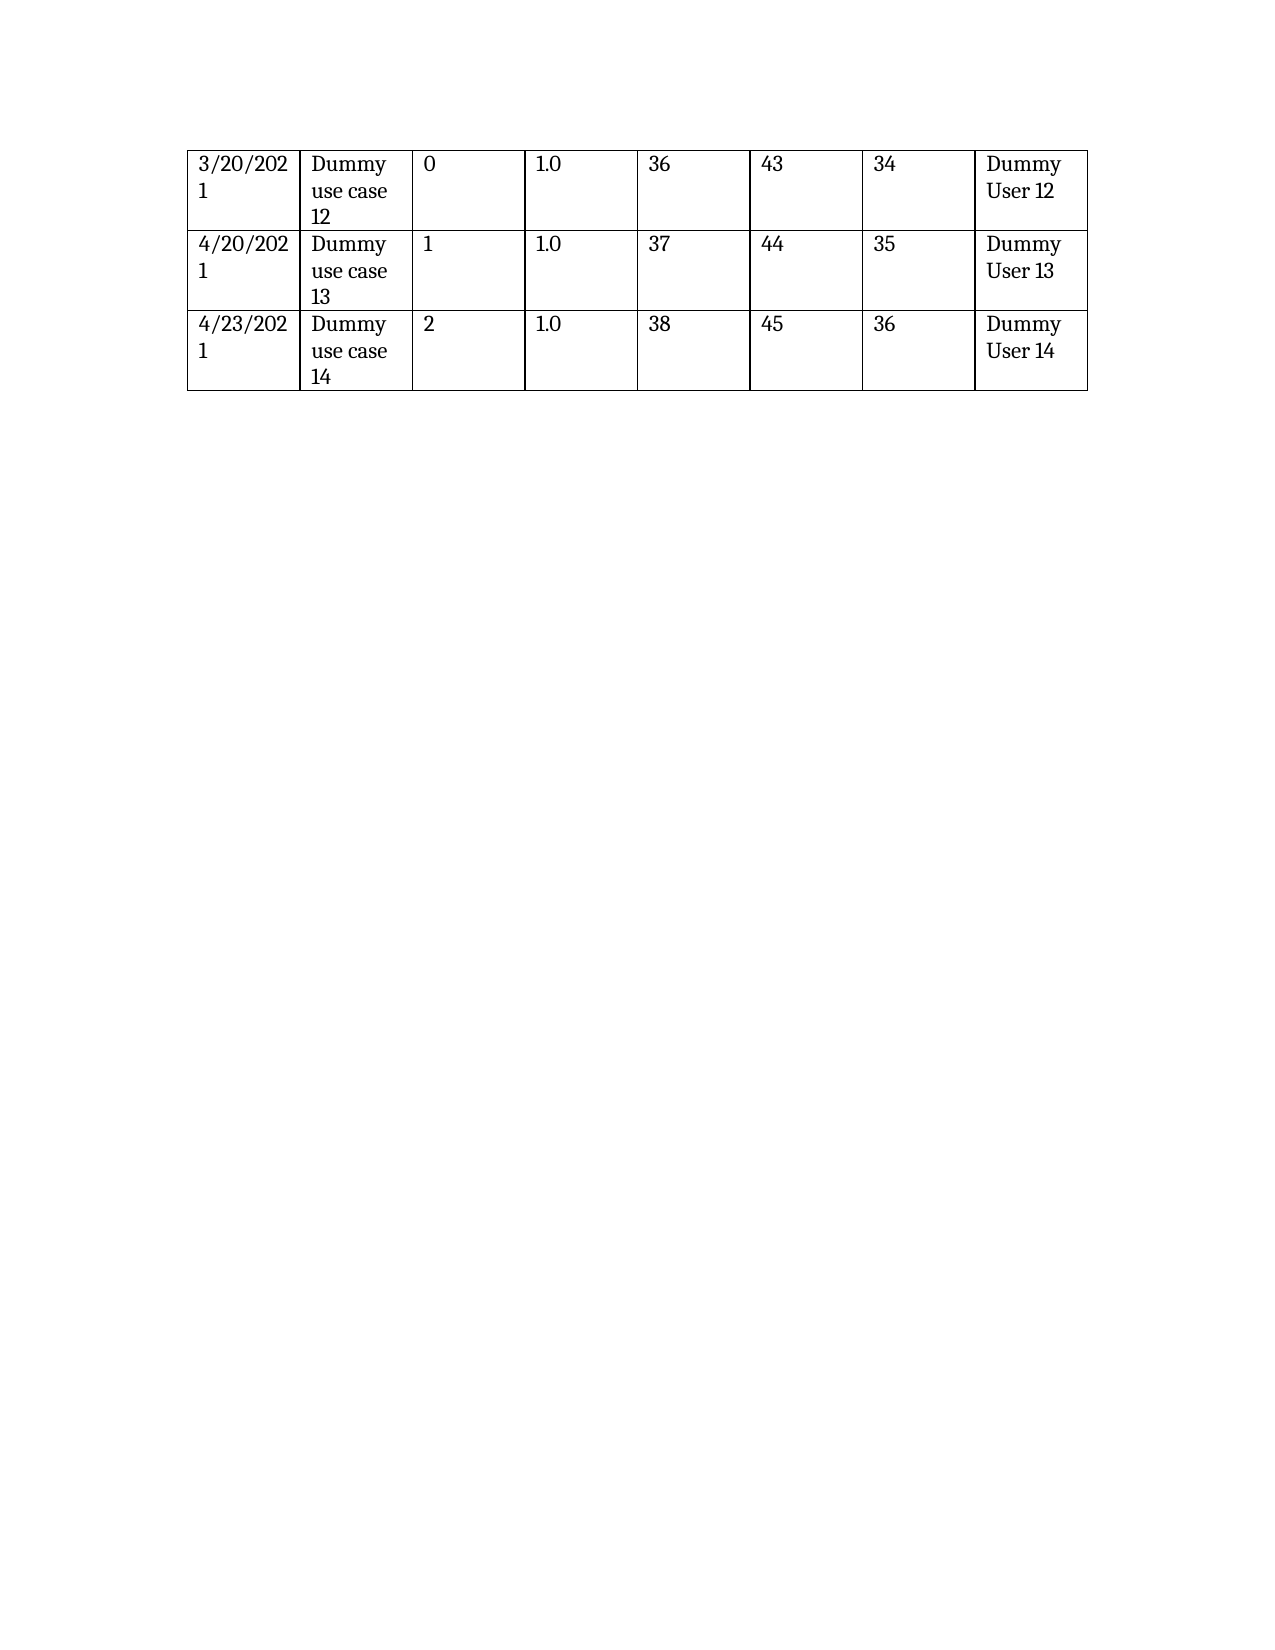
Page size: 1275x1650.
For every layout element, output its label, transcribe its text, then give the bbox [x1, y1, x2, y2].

table_cell 0 [413, 151, 524, 230]
table_cell 34 [863, 151, 974, 230]
table_cell 36 [638, 151, 749, 230]
table_cell 1.0 [526, 311, 637, 390]
table_cell 3/20/2021 [188, 151, 299, 230]
table_cell Dummy use case 14 [301, 311, 412, 390]
table_cell Dummy use case 12 [301, 151, 412, 230]
table_cell 4/20/2021 [188, 231, 299, 310]
table_cell 1 [413, 231, 524, 310]
table_cell 2 [413, 311, 524, 390]
table_cell 4/23/2021 [188, 311, 299, 390]
table_cell 43 [751, 151, 862, 230]
table_cell 38 [638, 311, 749, 390]
table_cell Dummy User 14 [976, 311, 1087, 390]
table_cell 1.0 [526, 231, 637, 310]
table_cell 44 [751, 231, 862, 310]
table_cell Dummy use case 13 [301, 231, 412, 310]
table_cell 36 [863, 311, 974, 390]
table_cell 37 [638, 231, 749, 310]
table_cell 1.0 [526, 151, 637, 230]
table_cell 35 [863, 231, 974, 310]
table_cell 45 [751, 311, 862, 390]
table_cell Dummy User 13 [976, 231, 1087, 310]
table_cell Dummy User 12 [976, 151, 1087, 230]
